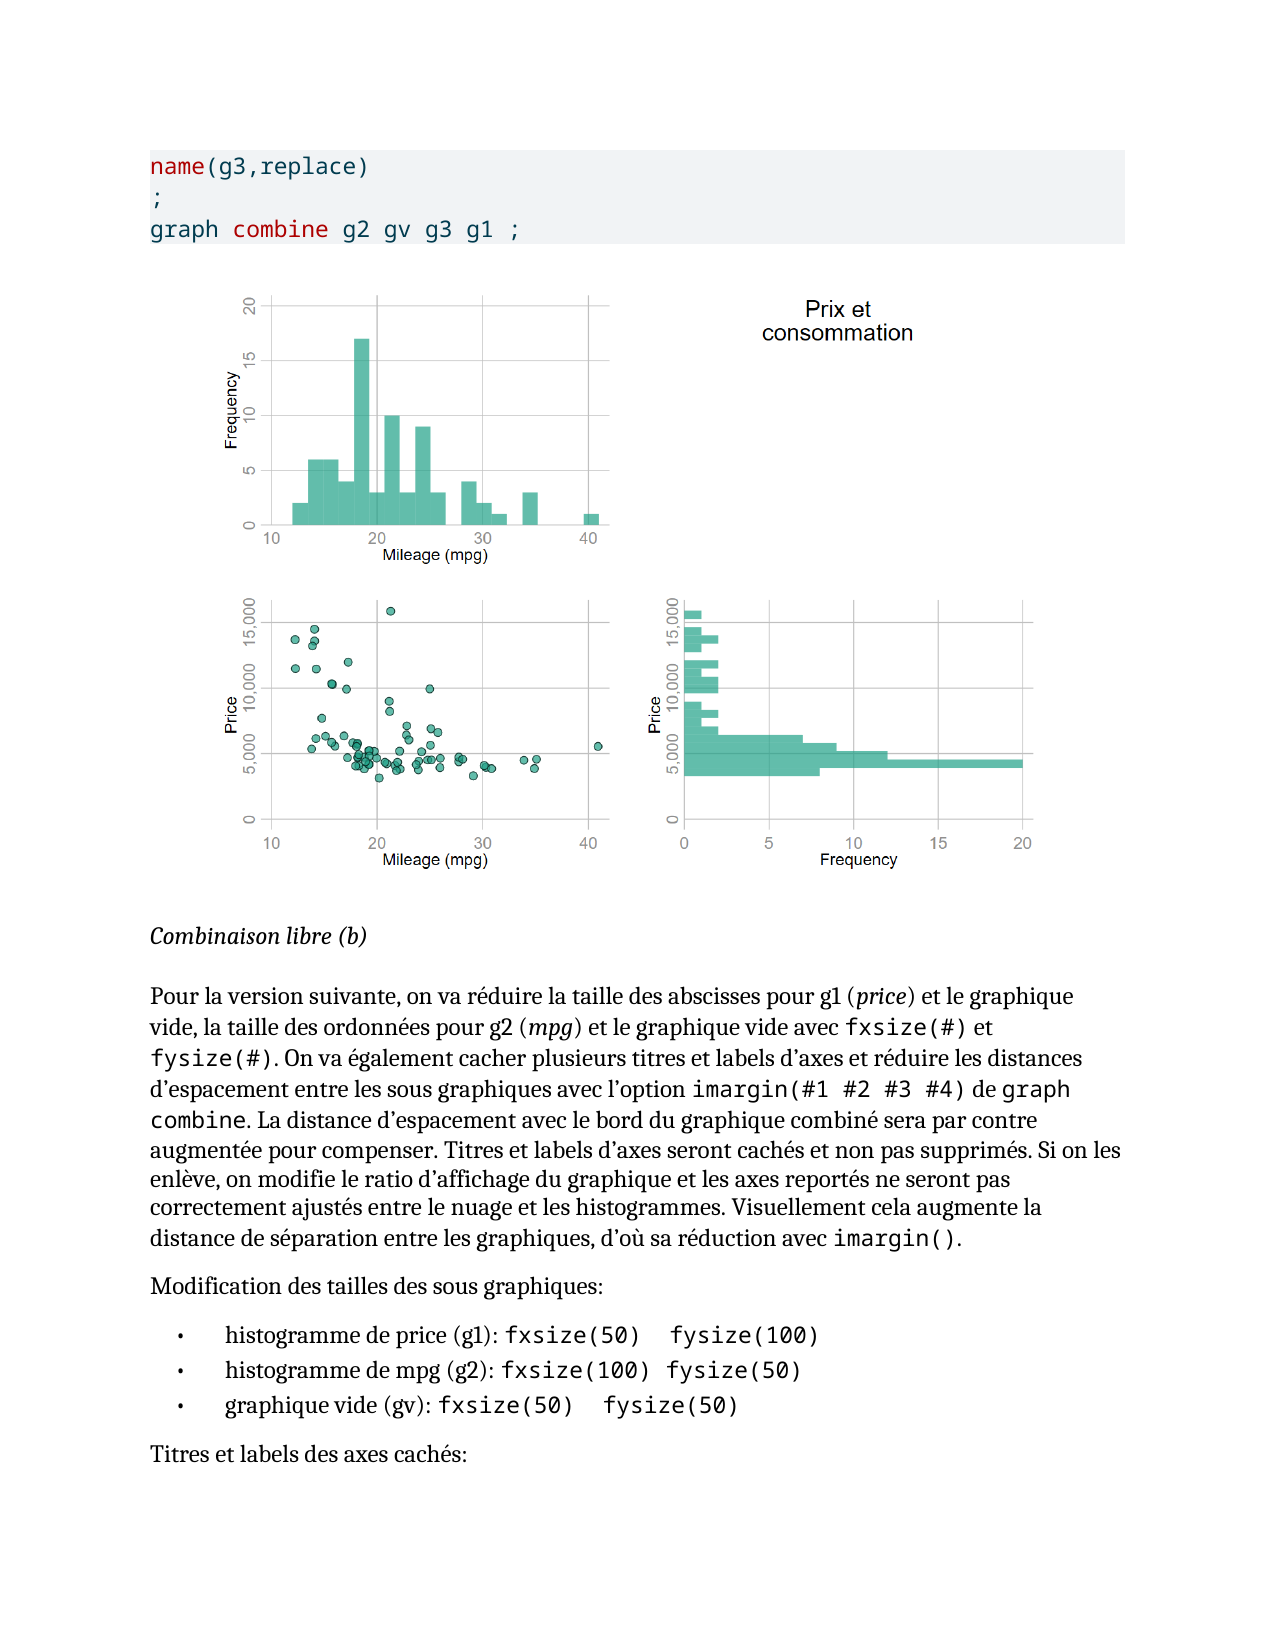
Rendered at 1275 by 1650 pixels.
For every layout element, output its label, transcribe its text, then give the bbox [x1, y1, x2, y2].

table_header Combinaison libre (b) [139, 265, 1114, 963]
text Modification des tailles des sous graphiques: [150, 1272, 1125, 1301]
text Pour la version suivante, on va réduire la taille des abscisses pour g1 (price) et le graphique vide, la taille des ordonnées pour g2 (mpg) et le graphique vide avec fxsize(#) et fysize(#). On va également cacher plusieurs titres et labels d’axes et réduire les distances d’espacement entre les sous graphiques avec l’option imargin(#1 #2 #3 #4) de graph combine. La distance d’espacement avec le bord du graphique combiné sera par contre augmentée pour compenser. Titres et labels d’axes seront cachés et non pas supprimés. Si on les enlève, on modifie le ratio d’affichage du graphique et les axes reportés ne seront pas correctement ajustés entre le nuage et les histogrammes. Visuellement cela augmente la distance de séparation entre les graphiques, d’où sa réduction avec imargin(). [150, 982, 1125, 1253]
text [150, 150, 1125, 244]
picture [188, 264, 1064, 902]
text Titres et labels des axes cachés: [150, 1439, 1125, 1468]
list histogramme de mpg (g2): fxsize(100) fysize(50) [175, 1354, 1125, 1386]
list graphique vide (gv): fxsize(50) fysize(50) [175, 1389, 1125, 1421]
list histogramme de price (g1): fxsize(50) fysize(100) [175, 1319, 1125, 1351]
